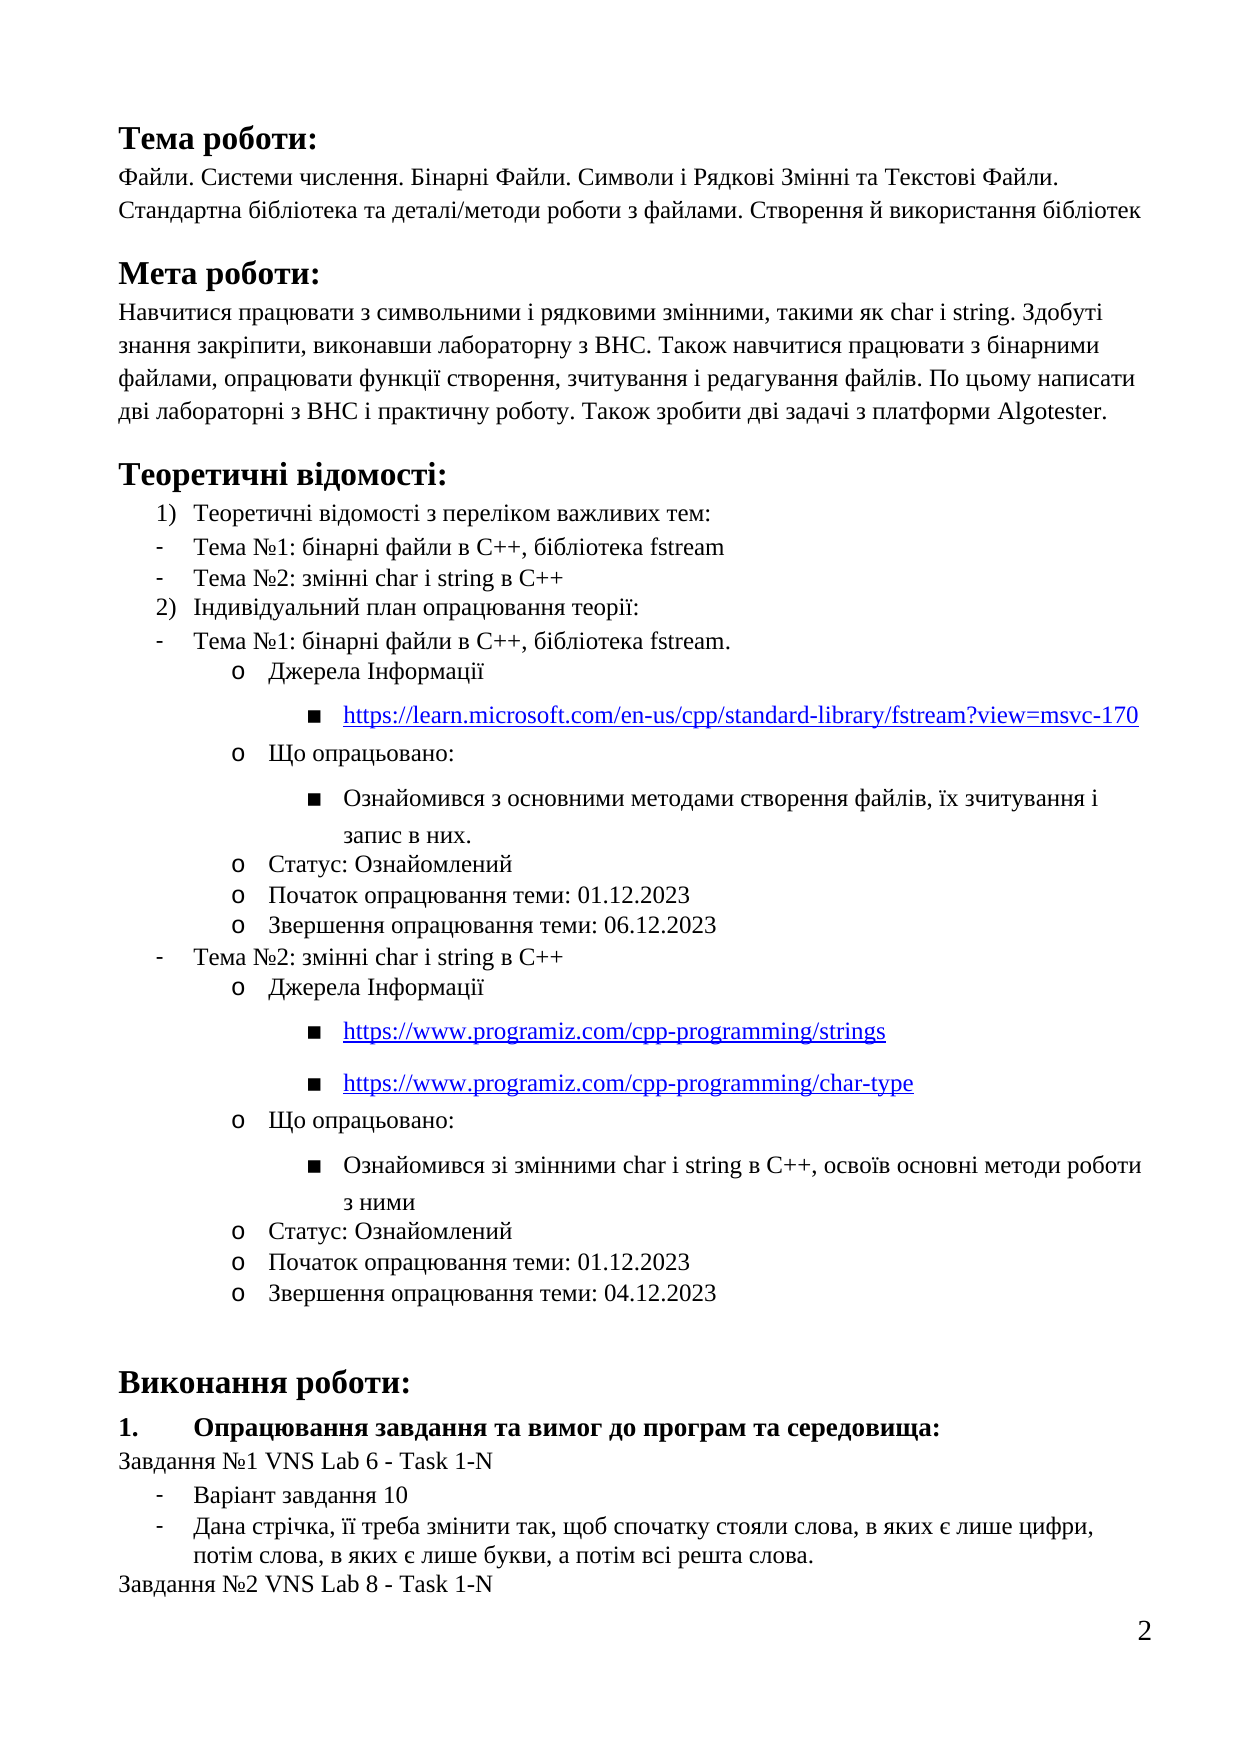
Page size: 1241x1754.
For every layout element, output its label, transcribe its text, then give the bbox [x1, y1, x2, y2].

list Що опрацьовано: [231, 738, 1152, 769]
list Варіант завдання 10 [156, 1479, 1152, 1510]
list https://learn.microsoft.com/en-us/cpp/standard-library/fstream?view=msvc-170 [306, 687, 1152, 738]
list Джерела Інформації [231, 656, 1152, 687]
list Звершення опрацювання теми: 06.12.2023 [231, 911, 1152, 941]
text Файли. Системи числення. Бінарні Файли. Символи і Рядкові Змінні та Текстові Файли. Стандартна бібліотека та деталі/методи роботи з файлами. Створення й використання бібліотек [118, 162, 1152, 224]
list Індивідуальний план опрацювання теорії: [156, 592, 1152, 621]
list Дана стрічка, її треба змінити так, щоб спочатку стояли слова, в яких є лише цифри, потім слова, в яких є лише букви, а потім всі решта слова. [156, 1510, 1152, 1569]
list Ознайомився з основними методами створення файлів, їх зчитування і запис в них. [306, 769, 1152, 849]
text Навчитися працювати з символьними і рядковими змінними, такими як char і string. Здобуті знання закріпити, виконавши лабораторну з ВНС. Також навчитися працювати з бінарними файлами, опрацювати функції створення, зчитування і редагування файлів. По цьому написати дві лабораторні з ВНС і практичну роботу. Також зробити дві задачі з платформи Algotester. [118, 297, 1152, 425]
subtitle Тема роботи: [118, 118, 1152, 156]
text Завдання №1 VNS Lab 6 - Task 1-N [118, 1446, 1152, 1475]
text Завдання №2 VNS Lab 8 - Task 1-N [118, 1569, 1152, 1598]
list Статус: Ознайомлений [231, 849, 1152, 880]
list https://www.programiz.com/cpp-programming/char-type [306, 1054, 1152, 1105]
list Тема №1: бінарні файли в C++, бібліотека fstream. [156, 626, 1152, 656]
list Тема №2: змінні char і string в С++ [156, 941, 1152, 972]
subtitle 1. Опрацювання завдання та вимог до програм та середовища: [118, 1411, 1152, 1442]
list Теоретичні відомості з переліком важливих тем: [156, 498, 1152, 527]
list Звершення опрацювання теми: 04.12.2023 [231, 1278, 1152, 1309]
list Тема №2: змінні char і string в С++ [156, 562, 1152, 592]
list Початок опрацювання теми: 01.12.2023 [231, 880, 1152, 911]
subtitle Мета роботи: [118, 253, 1152, 292]
list Тема №1: бінарні файли в C++, бібліотека fstream [156, 531, 1152, 562]
list Початок опрацювання теми: 01.12.2023 [231, 1247, 1152, 1278]
list https://www.programiz.com/cpp-programming/strings [306, 1003, 1152, 1054]
list Ознайомився зі змінними char і string в С++, освоїв основні методи роботи з ними [306, 1136, 1152, 1216]
list Що опрацьовано: [231, 1105, 1152, 1136]
subtitle Виконання роботи: [118, 1362, 1152, 1401]
list Статус: Ознайомлений [231, 1216, 1152, 1247]
subtitle Теоретичні відомості: [118, 454, 1152, 493]
list Джерела Інформації [231, 972, 1152, 1003]
